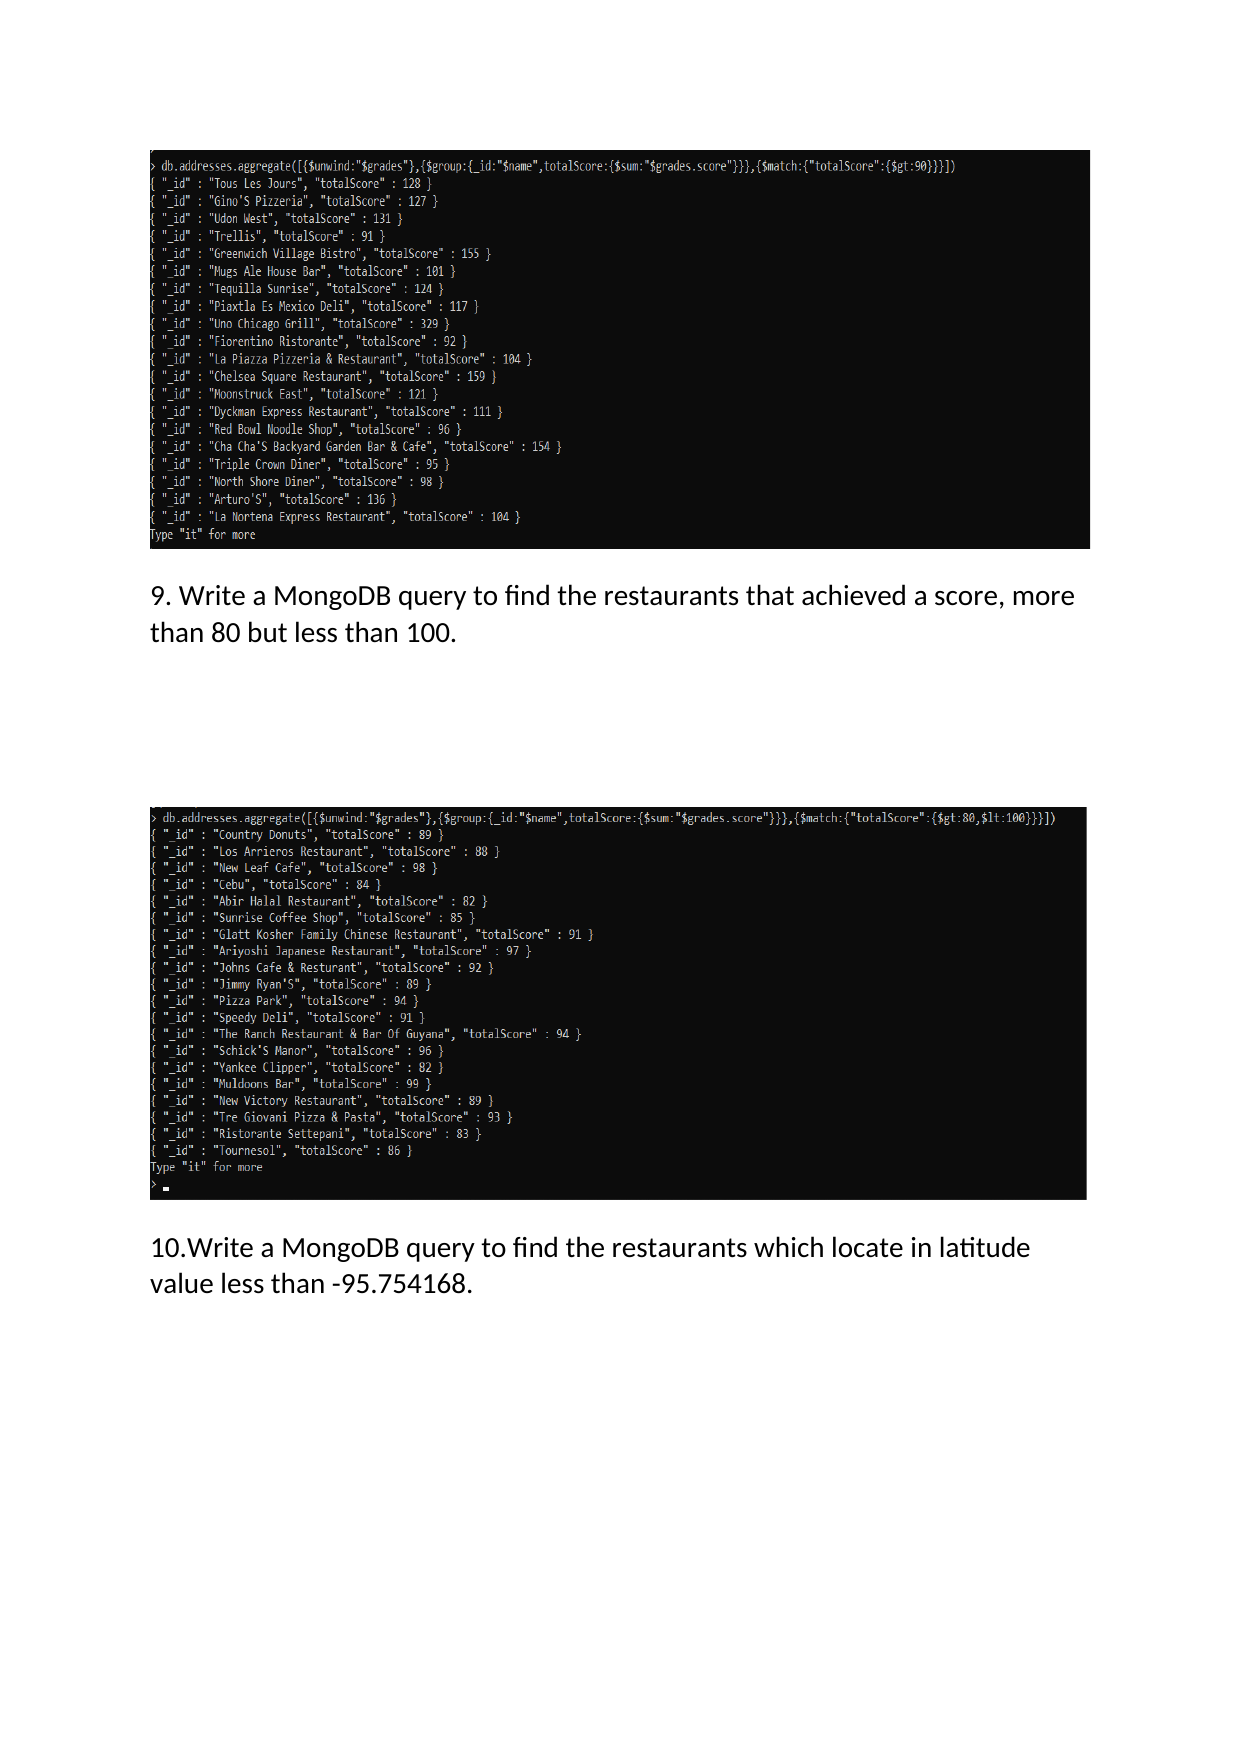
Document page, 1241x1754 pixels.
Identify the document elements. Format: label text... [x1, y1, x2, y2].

text 10.Write a MongoDB query to find the restaurants which locate in latitude value less than -95.754168. [150, 1229, 1090, 1301]
text 9. Write a MongoDB query to find the restaurants that achieved a score, more than 80 but less than 100. [150, 577, 1090, 650]
picture [150, 807, 1087, 1200]
picture [150, 150, 1091, 549]
